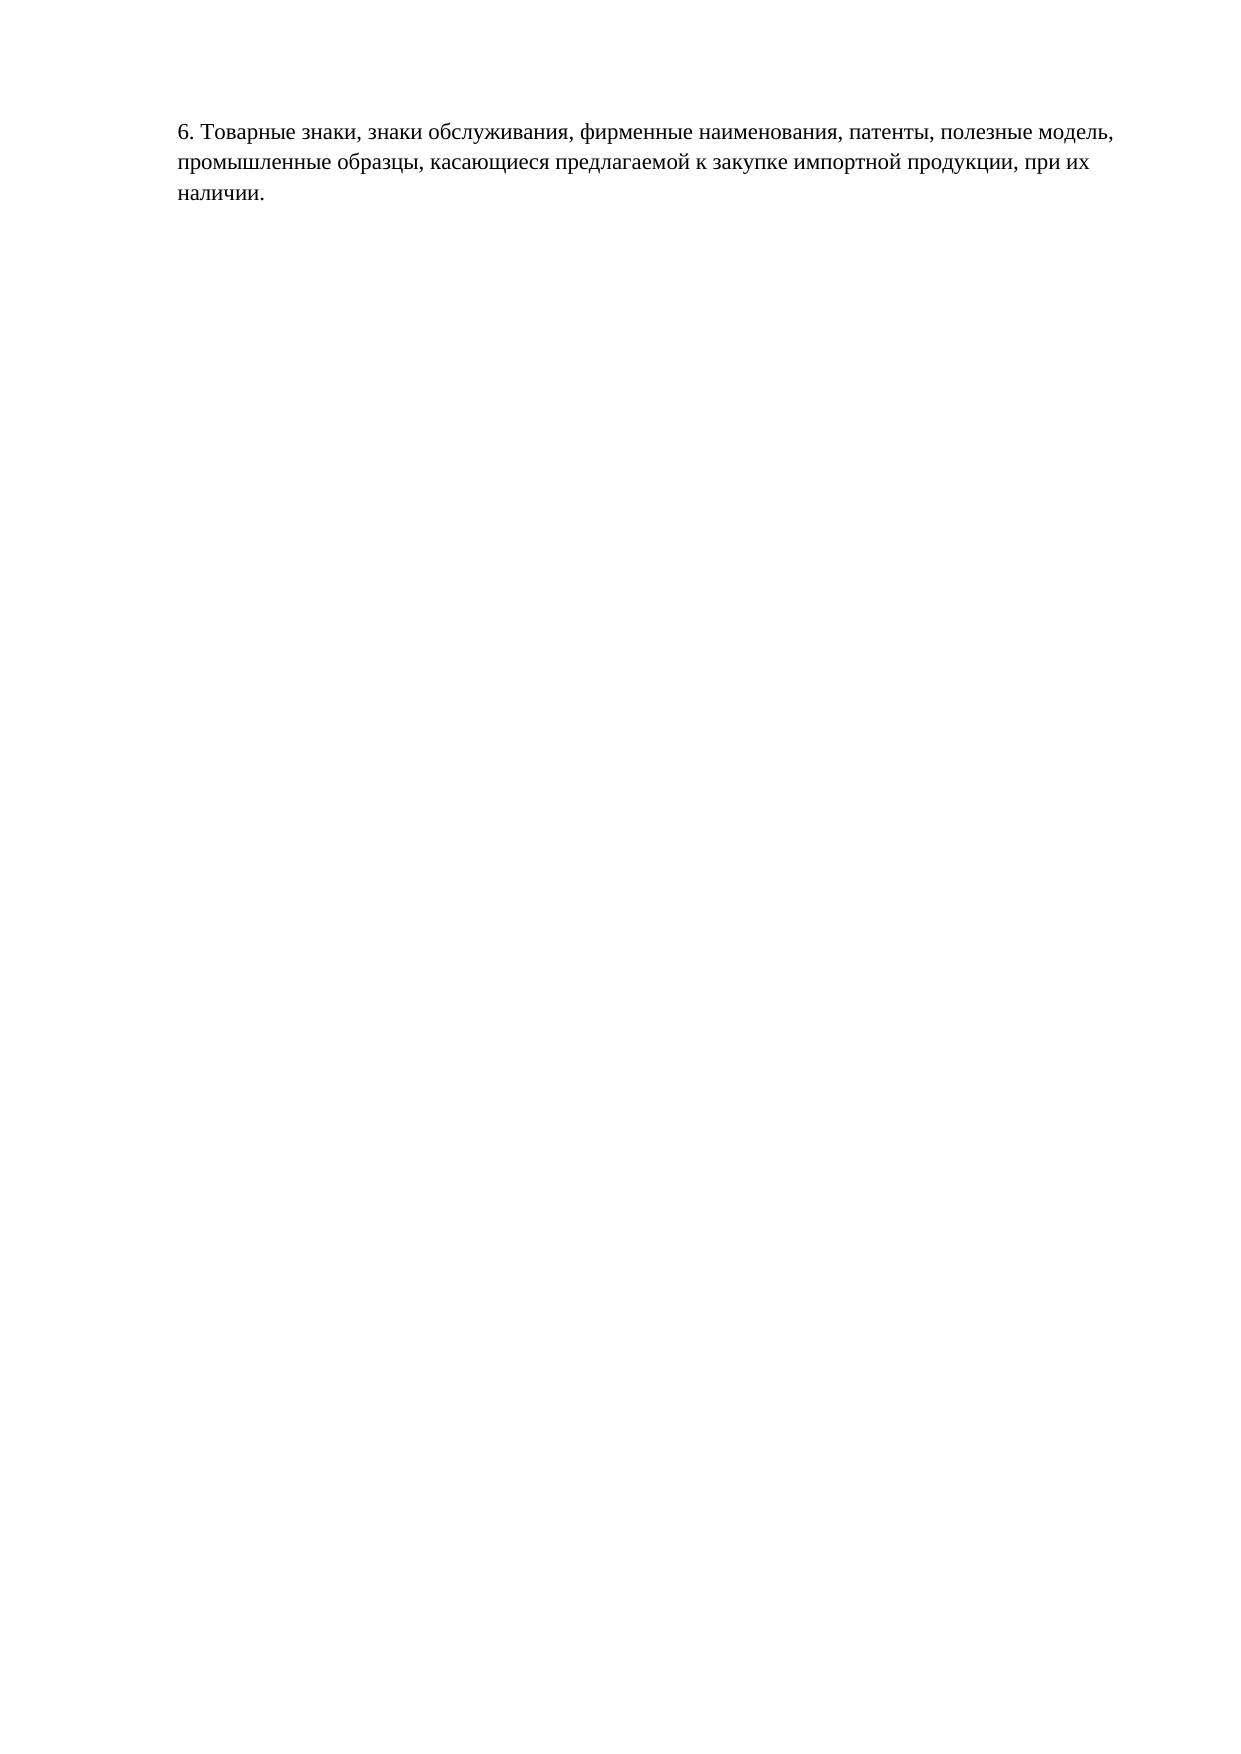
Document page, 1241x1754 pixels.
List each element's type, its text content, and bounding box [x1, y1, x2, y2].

text 6. Товарные знаки, знаки обслуживания, фирменные наименования, патенты, полезные модель, промышленные образцы, касающиеся предлагаемой к закупке импортной продукции, при их наличии. [177, 118, 1152, 205]
